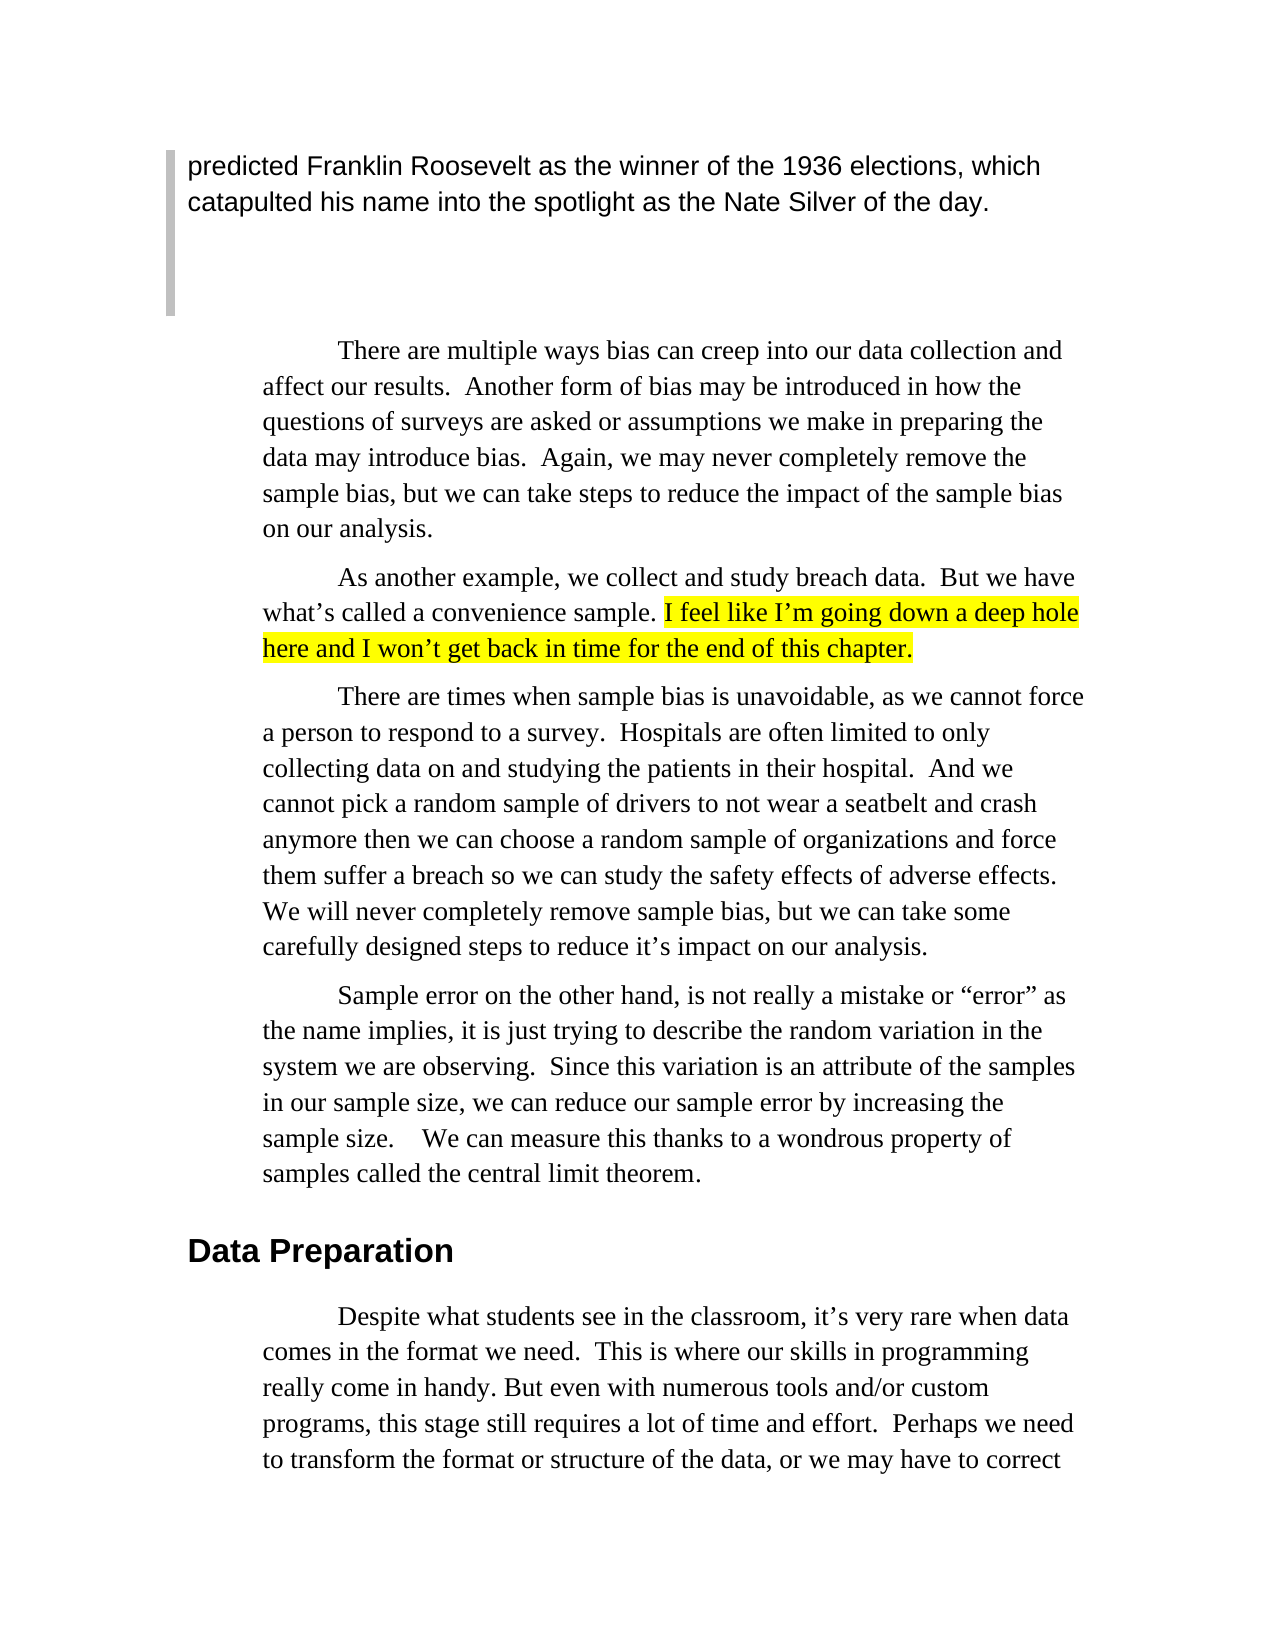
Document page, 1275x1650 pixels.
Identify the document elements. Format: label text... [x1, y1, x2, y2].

text There are times when sample bias is unavoidable, as we cannot force a person to respond to a survey. Hospitals are often limited to only collecting data on and studying the patients in their hospital. And we cannot pick a random sample of drivers to not wear a seatbelt and crash anymore then we can choose a random sample of organizations and force them suffer a breach so we can study the safety effects of adverse effects. We will never completely remove sample bias, but we can take some carefully designed steps to reduce it’s impact on our analysis. [262, 680, 1087, 962]
text Data Preparation [187, 1231, 1087, 1269]
text Sample error on the other hand, is not really a mistake or “error” as the name implies, it is just trying to describe the random variation in the system we are observing. Since this variation is an attribute of the samples in our sample size, we can reduce our sample error by increasing the sample size. We can measure this thanks to a wondrous property of samples called the central limit theorem. [262, 979, 1087, 1188]
text As another example, we collect and study breach data. But we have what’s called a convenience sample. I feel like I’m going down a deep hole here and I won’t get back in time for the end of this chapter. [262, 561, 1087, 663]
text There are multiple ways bias can creep into our data collection and affect our results. Another form of bias may be introduced in how the questions of surveys are asked or assumptions we make in preparing the data may introduce bias. Again, we may never completely remove the sample bias, but we can take steps to reduce the impact of the sample bias on our analysis. [262, 334, 1087, 544]
